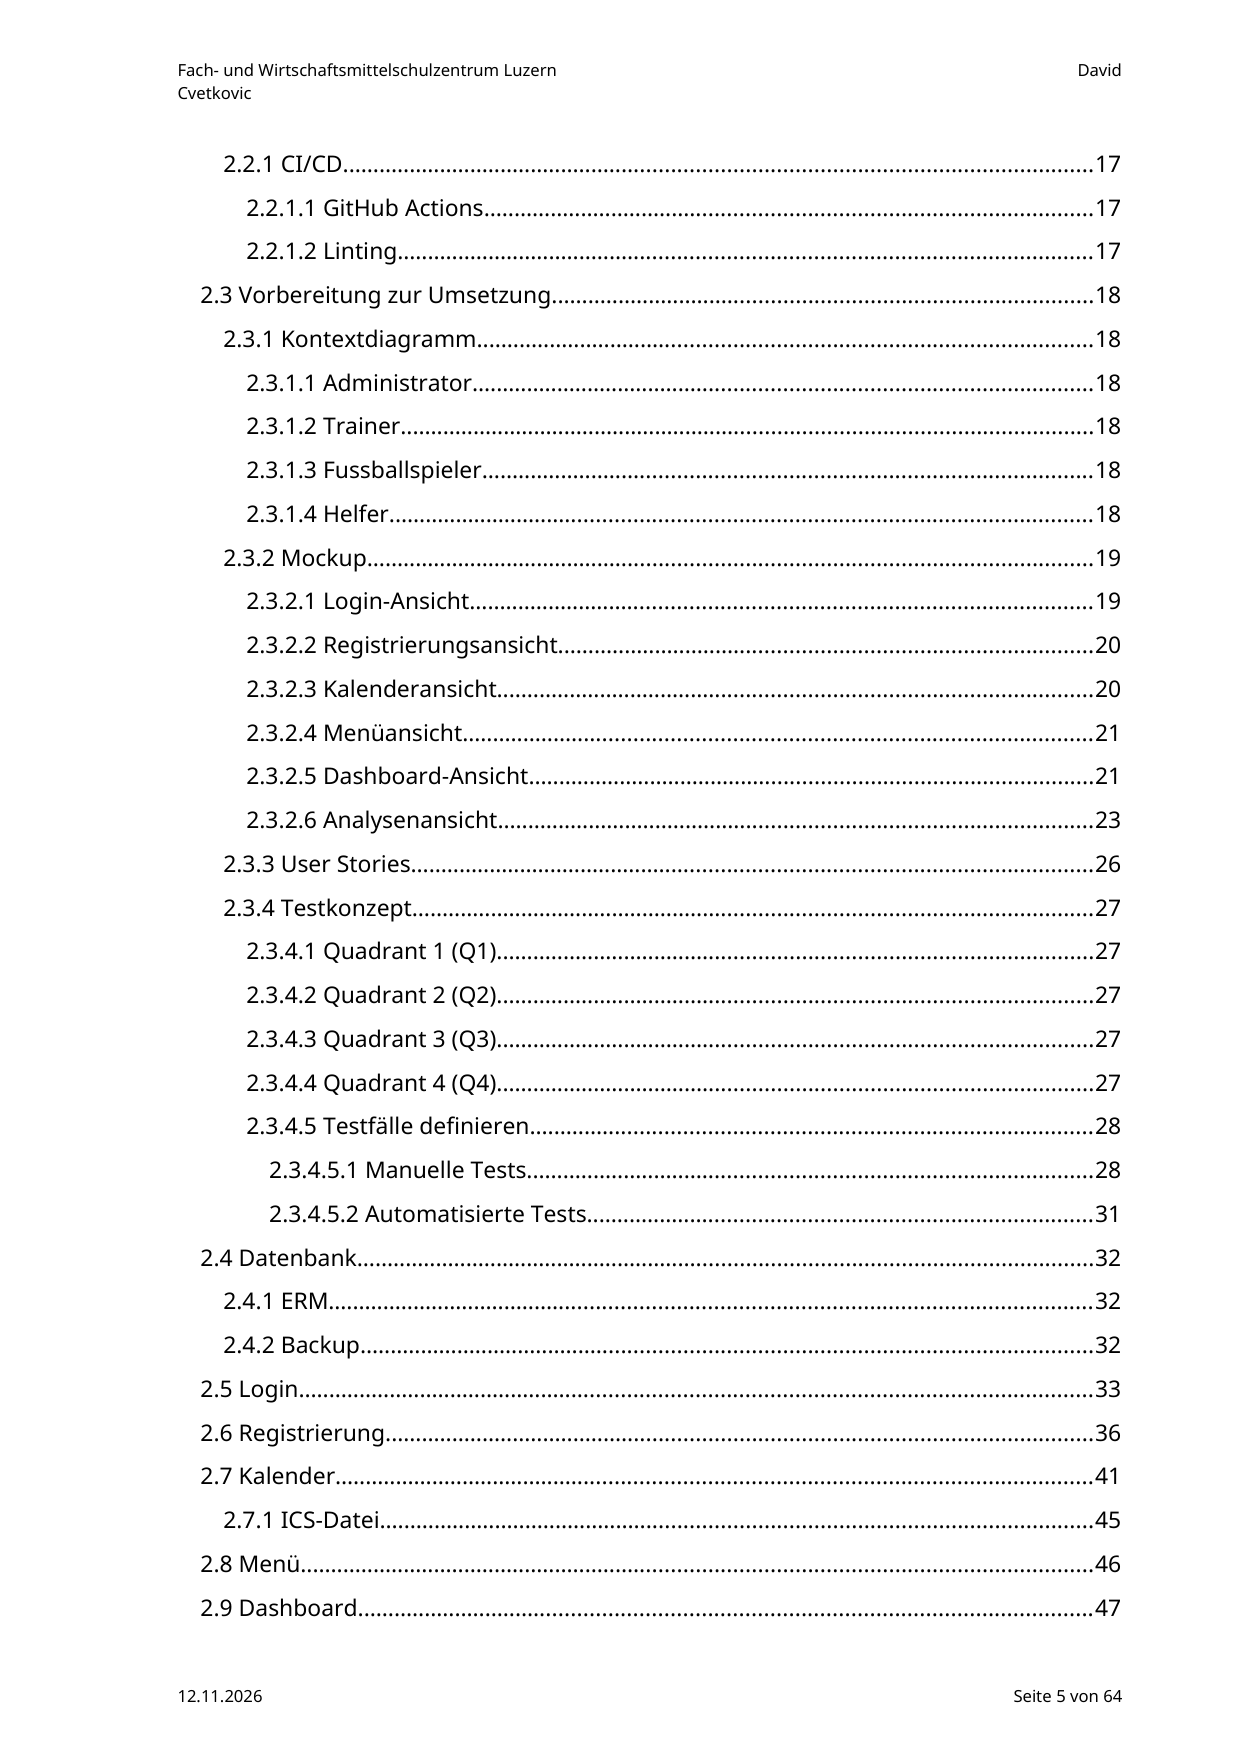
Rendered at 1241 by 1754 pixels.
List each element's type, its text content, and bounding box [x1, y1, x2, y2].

text 2.3.2.2 Registrierungsansicht 20 [246, 629, 1122, 660]
text 2.3.2 Mockup 19 [223, 541, 1122, 573]
text 2.3.2.4 Menüansicht 21 [246, 716, 1122, 748]
text 2.3.2.5 Dashboard-Ansicht 21 [246, 760, 1122, 791]
text 2.4.2 Backup 32 [223, 1329, 1122, 1360]
text 2.3.3 User Stories 26 [223, 848, 1122, 879]
text 2.2.1.1 GitHub Actions 17 [246, 191, 1122, 223]
text 2.3.4.5.2 Automatisierte Tests 31 [269, 1198, 1122, 1229]
text 2.3.1.4 Helfer 18 [246, 498, 1122, 529]
text 2.3.4.2 Quadrant 2 (Q2) 27 [246, 979, 1122, 1010]
text 2.3.1.1 Administrator 18 [246, 366, 1122, 398]
text 2.2.1.2 Linting 17 [246, 235, 1122, 266]
text 2.9 Dashboard 47 [200, 1591, 1122, 1623]
text 2.2.1 CI/CD 17 [223, 148, 1122, 179]
text 2.5 Login 33 [200, 1373, 1122, 1404]
text 2.3.4.1 Quadrant 1 (Q1) 27 [246, 935, 1122, 966]
text 2.4.1 ERM 32 [223, 1285, 1122, 1316]
text 2.3.4.5 Testfälle definieren 28 [246, 1110, 1122, 1141]
text 2.4 Datenbank 32 [200, 1241, 1122, 1273]
text 2.8 Menü 46 [200, 1548, 1122, 1579]
text 2.7 Kalender 41 [200, 1460, 1122, 1491]
text 2.3.1.2 Trainer 18 [246, 410, 1122, 441]
text 2.7.1 ICS-Datei 45 [223, 1504, 1122, 1535]
text 2.3.4.4 Quadrant 4 (Q4) 27 [246, 1066, 1122, 1098]
text 2.3.1 Kontextdiagramm 18 [223, 323, 1122, 354]
text 2.3 Vorbereitung zur Umsetzung 18 [200, 279, 1122, 310]
text 2.3.4 Testkonzept 27 [223, 891, 1122, 923]
text 2.3.2.6 Analysenansicht 23 [246, 804, 1122, 835]
text 2.3.2.1 Login-Ansicht 19 [246, 585, 1122, 616]
text 2.6 Registrierung 36 [200, 1416, 1122, 1448]
text 2.3.4.3 Quadrant 3 (Q3) 27 [246, 1023, 1122, 1054]
text 2.3.4.5.1 Manuelle Tests 28 [269, 1154, 1122, 1185]
text 2.3.1.3 Fussballspieler 18 [246, 454, 1122, 485]
text 2.3.2.3 Kalenderansicht 20 [246, 673, 1122, 704]
